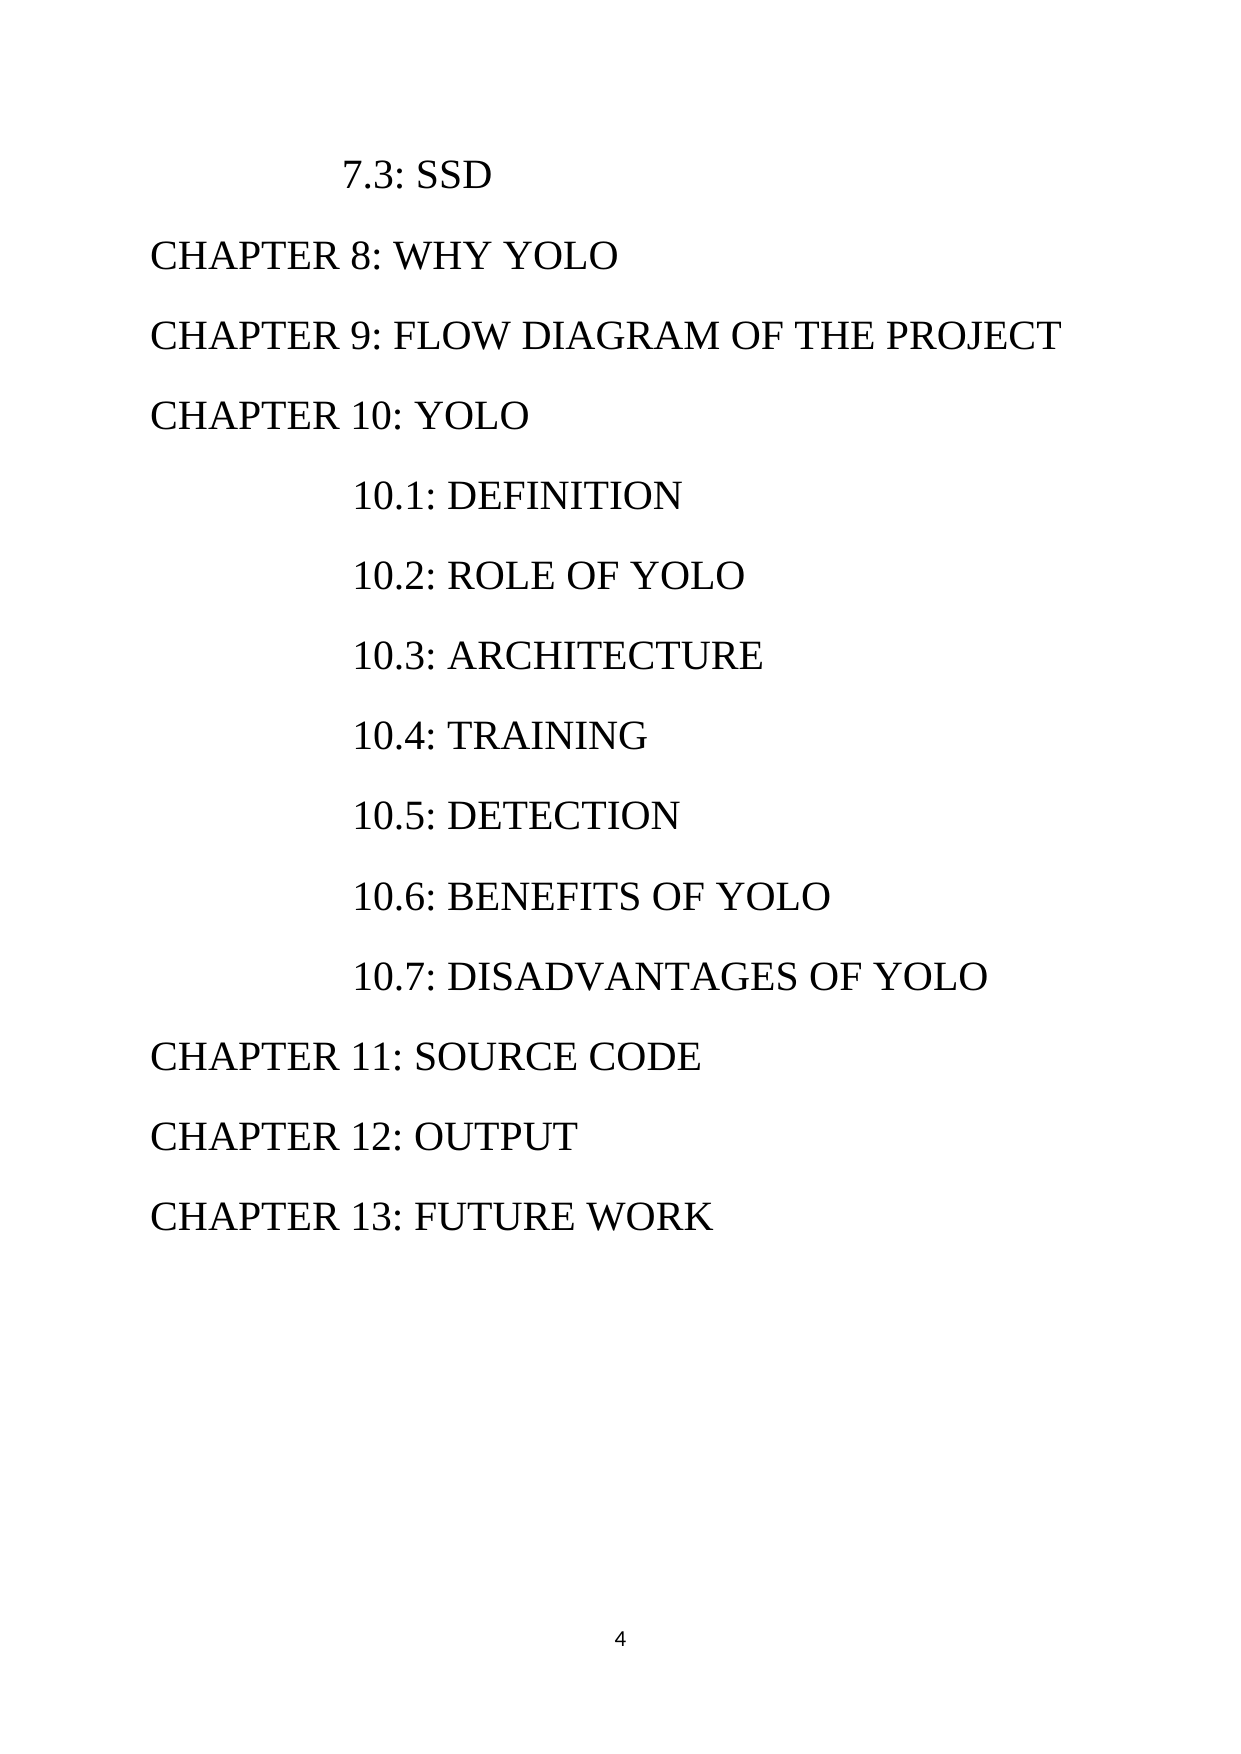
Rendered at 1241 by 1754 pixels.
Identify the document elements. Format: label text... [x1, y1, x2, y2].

text 10.6: BENEFITS OF YOLO [150, 871, 1090, 919]
text CHAPTER 10: YOLO [150, 390, 1090, 438]
text CHAPTER 12: OUTPUT [150, 1111, 1090, 1159]
text CHAPTER 9: FLOW DIAGRAM OF THE PROJECT [150, 310, 1090, 358]
text 10.3: ARCHITECTURE [150, 631, 1090, 678]
text CHAPTER 13: FUTURE WORK [150, 1191, 1090, 1239]
text 10.5: DETECTION [150, 791, 1090, 839]
text CHAPTER 8: WHY YOLO [150, 230, 1090, 278]
text CHAPTER 11: SOURCE CODE [150, 1031, 1090, 1079]
text 7.3: SSD [150, 150, 1090, 198]
text 10.7: DISADVANTAGES OF YOLO [150, 951, 1090, 999]
text 10.2: ROLE OF YOLO [150, 551, 1090, 598]
text 10.1: DEFINITION [150, 470, 1090, 518]
text 10.4: TRAINING [150, 711, 1090, 759]
